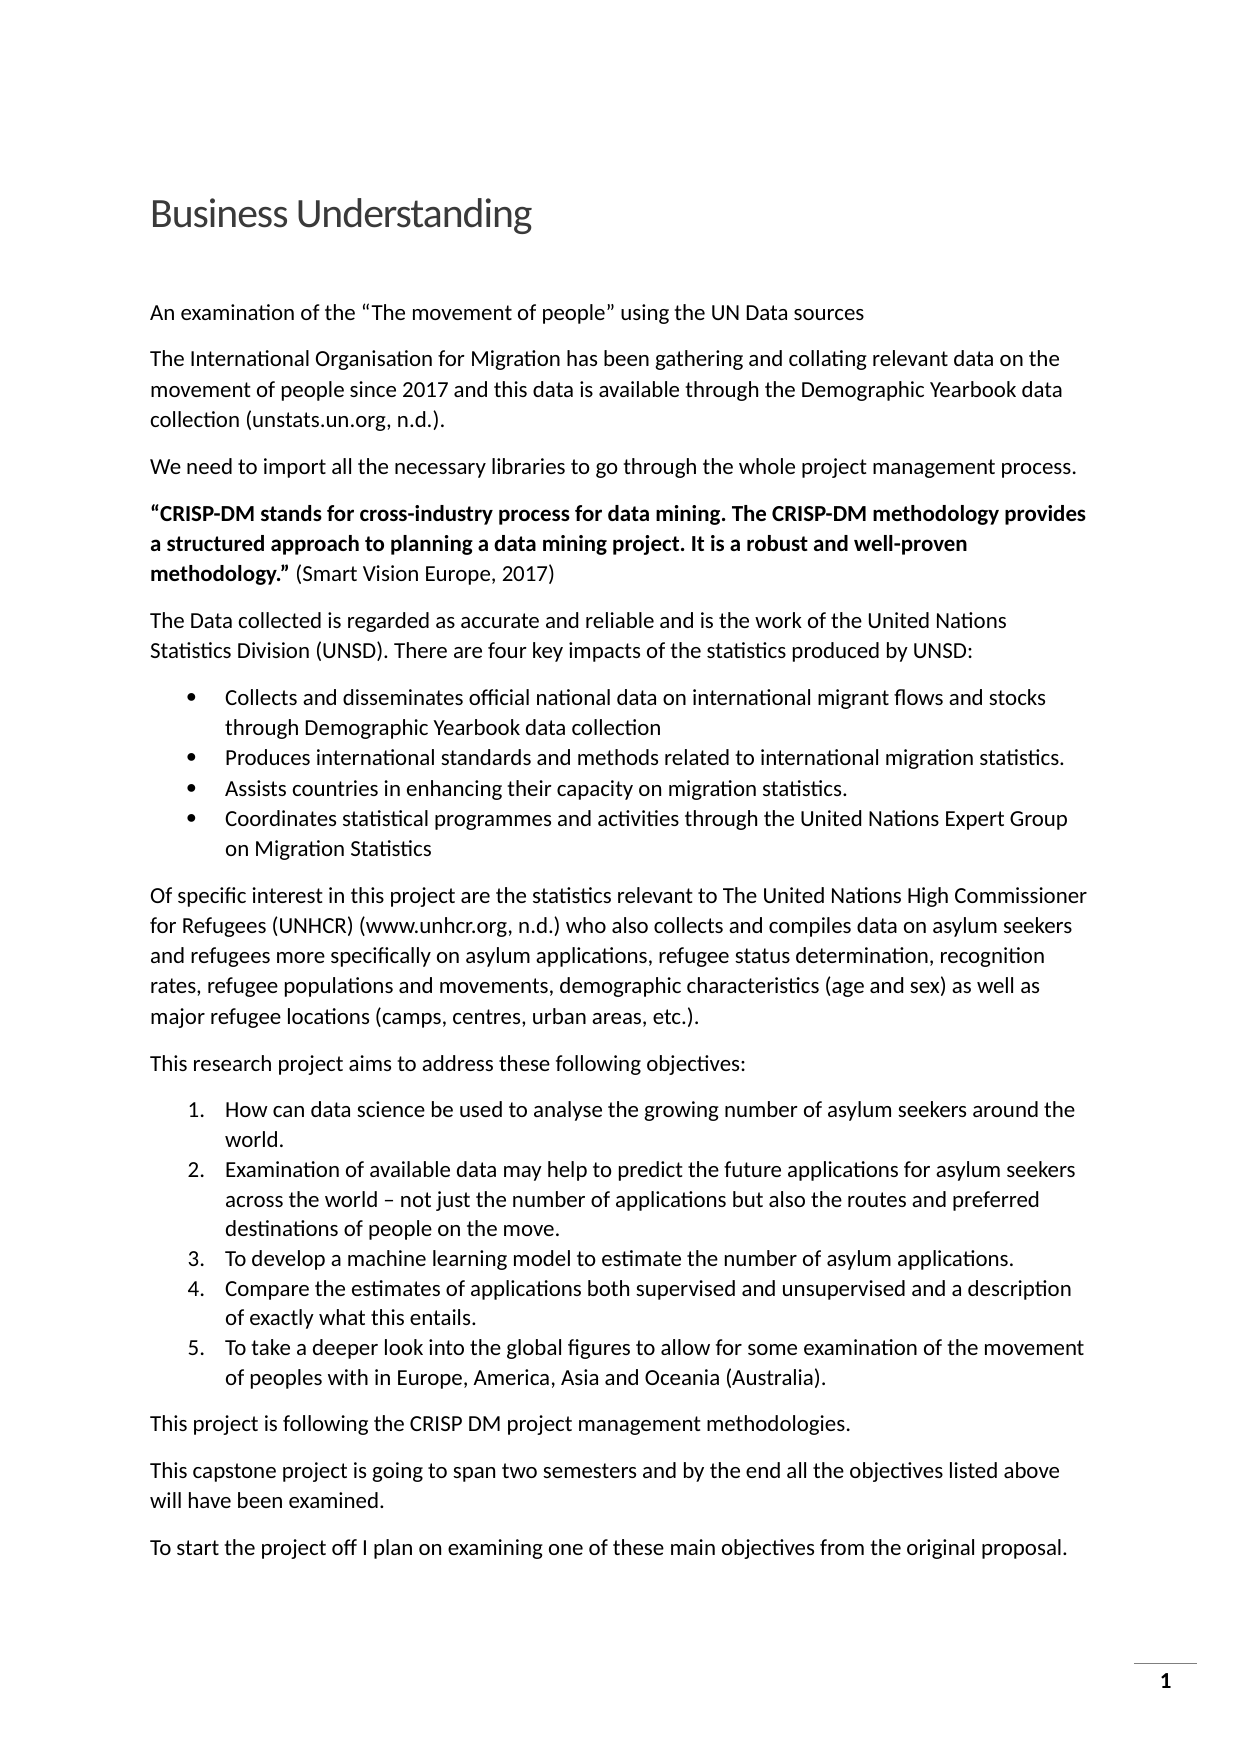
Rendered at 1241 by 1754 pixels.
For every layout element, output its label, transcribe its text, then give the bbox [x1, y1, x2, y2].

text We need to import all the necessary libraries to go through the whole project management process. [150, 452, 1090, 480]
text The Data collected is regarded as accurate and reliable and is the work of the United Nations Statistics Division (UNSD). There are four key impacts of the statistics produced by UNSD: [150, 606, 1090, 664]
list Examination of available data may help to predict the future applications for asylum seekers across the world – not just the number of applications but also the routes and preferred destinations of people on the move. [187, 1155, 1090, 1242]
list Assists countries in enhancing their capacity on migration statistics. [187, 774, 1090, 802]
text This project is following the CRISP DM project management methodologies. [150, 1409, 1090, 1437]
list Coordinates statistical programmes and activities through the United Nations Expert Group on Migration Statistics [187, 804, 1090, 862]
text To start the project off I plan on examining one of these main objectives from the original proposal. [150, 1533, 1090, 1561]
text This research project aims to address these following objectives: [150, 1049, 1090, 1077]
text This capstone project is going to span two semesters and by the end all the objectives listed above will have been examined. [150, 1456, 1090, 1514]
list Collects and disseminates official national data on international migrant flows and stocks through Demographic Yearbook data collection [187, 683, 1090, 741]
subtitle Business Understanding [150, 187, 1090, 238]
list Compare the estimates of applications both supervised and unsupervised and a description of exactly what this entails. [187, 1274, 1090, 1331]
text “CRISP-DM stands for cross-industry process for data mining. The CRISP-DM methodology provides a structured approach to planning a data mining project. It is a robust and well-proven methodology.” (Smart Vision Europe, 2017) [150, 499, 1090, 587]
text Of specific interest in this project are the statistics relevant to The United Nations High Commissioner for Refugees (UNHCR) (www.unhcr.org, n.d.) who also collects and compiles data on asylum seekers and refugees more specifically on asylum applications, refugee status determination, recognition rates, refugee populations and movements, demographic characteristics (age and sex) as well as major refugee locations (camps, centres, urban areas, etc.). [150, 881, 1090, 1030]
text The International Organisation for Migration has been gathering and collating relevant data on the movement of people since 2017 and this data is available through the Demographic Yearbook data collection (unstats.un.org, n.d.). [150, 344, 1090, 433]
list To develop a machine learning model to estimate the number of asylum applications. [187, 1244, 1090, 1272]
list Produces international standards and methods related to international migration statistics. [187, 743, 1090, 772]
list How can data science be used to analyse the growing number of asylum seekers around the world. [187, 1096, 1090, 1153]
text An examination of the “The movement of people” using the UN Data sources [150, 298, 1090, 326]
list To take a deeper look into the global figures to allow for some examination of the movement of peoples with in Europe, America, Asia and Oceania (Australia). [187, 1333, 1090, 1391]
